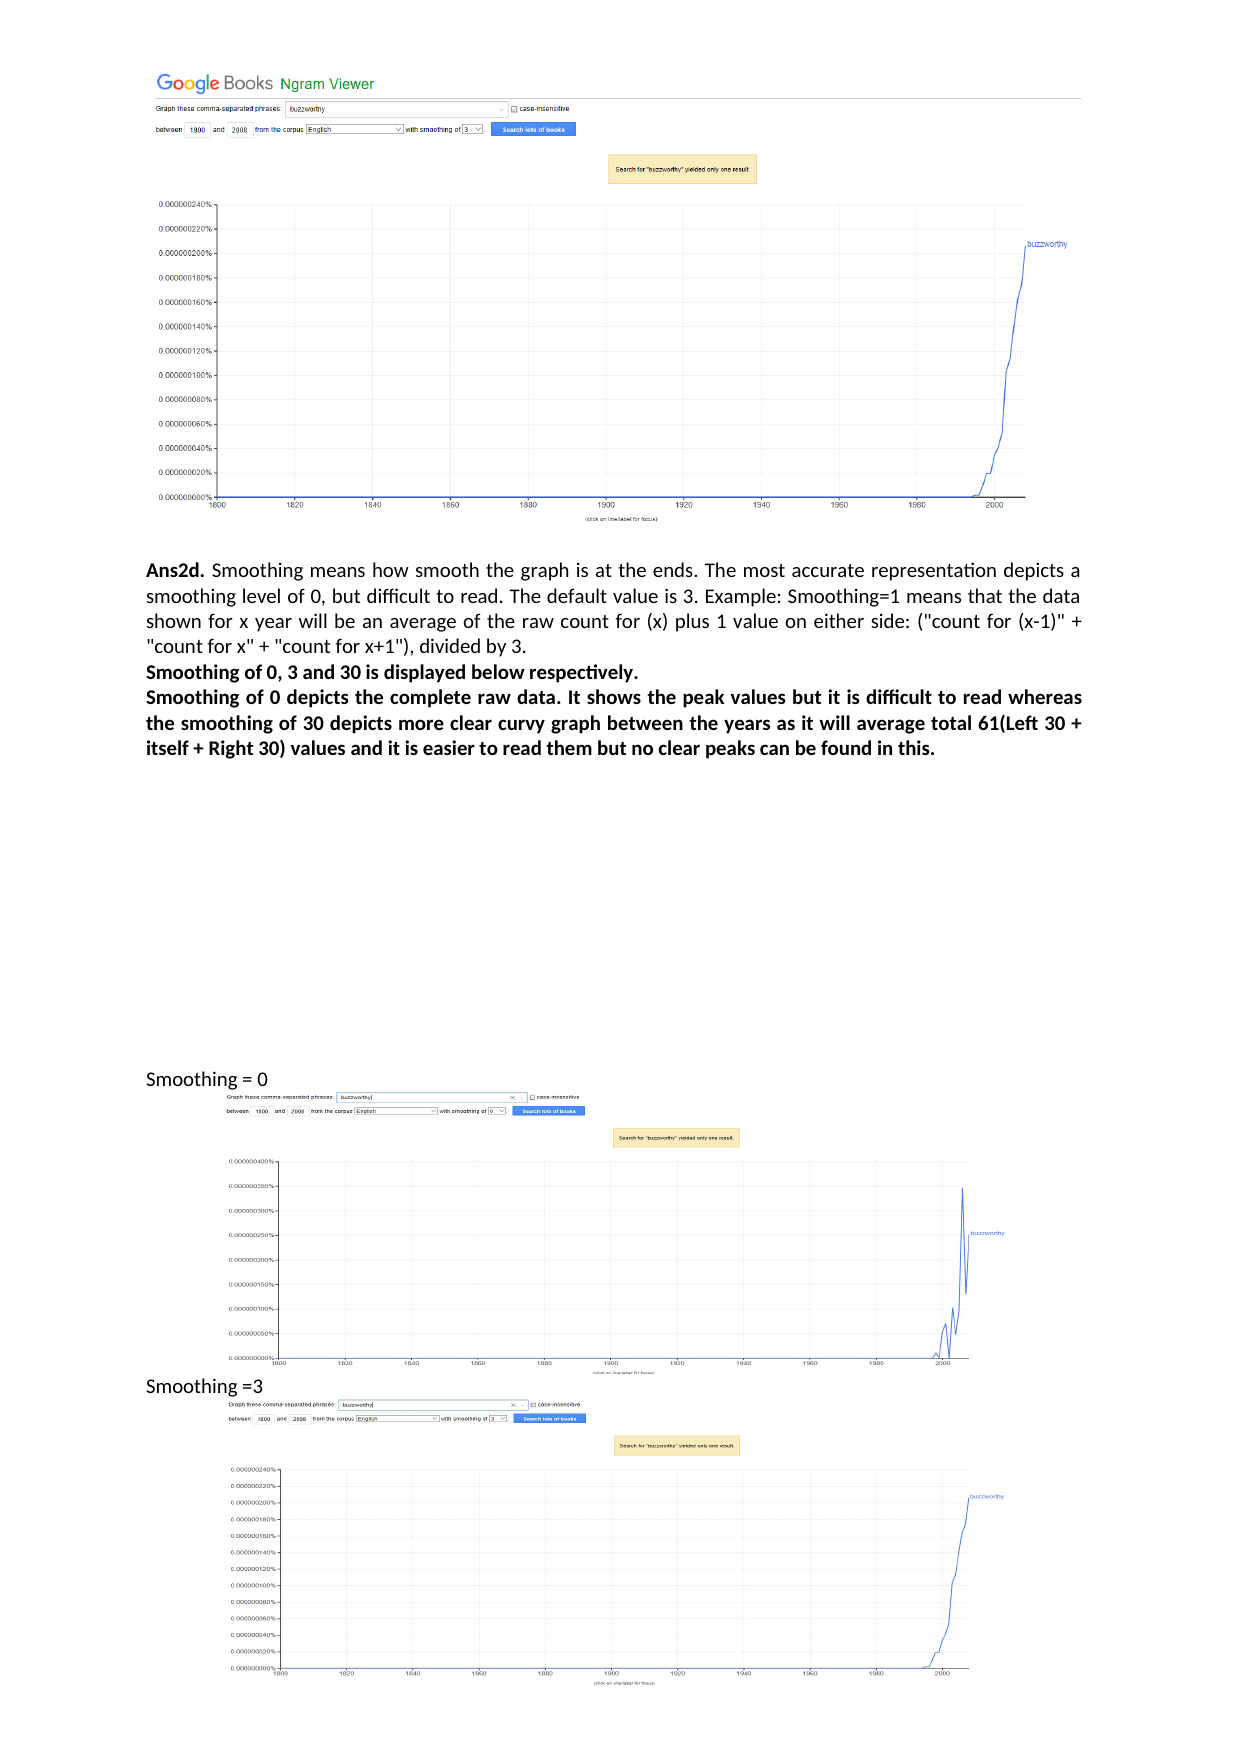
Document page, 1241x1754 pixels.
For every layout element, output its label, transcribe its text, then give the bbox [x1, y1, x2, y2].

list Smoothing =3 [146, 1373, 1083, 1399]
list Smoothing = 0 [146, 1066, 1083, 1091]
list Ans2d. Smoothing means how smooth the graph is at the ends. The most accurate representation depicts a smoothing level of 0, but difficult to read. The default value is 3. Example: Smoothing=1 means that the data shown for x year will be an average of the raw count for (x) plus 1 value on either side: ("count for (x-1)" + "count for x" + "count for x+1"), divided by 3. [146, 557, 1083, 659]
picture [217, 1091, 1012, 1374]
list Smoothing of 0 depicts the complete raw data. It shows the peak values but it is difficult to read whereas the smoothing of 30 depicts more clear curvy graph between the years as it will average total 61(Left 30 + itself + Right 30) values and it is easier to read them but no clear peaks can be found in this. [146, 684, 1083, 761]
picture [220, 1398, 1009, 1690]
picture [145, 65, 1082, 532]
list Smoothing of 0, 3 and 30 is displayed below respectively. [146, 659, 1083, 684]
